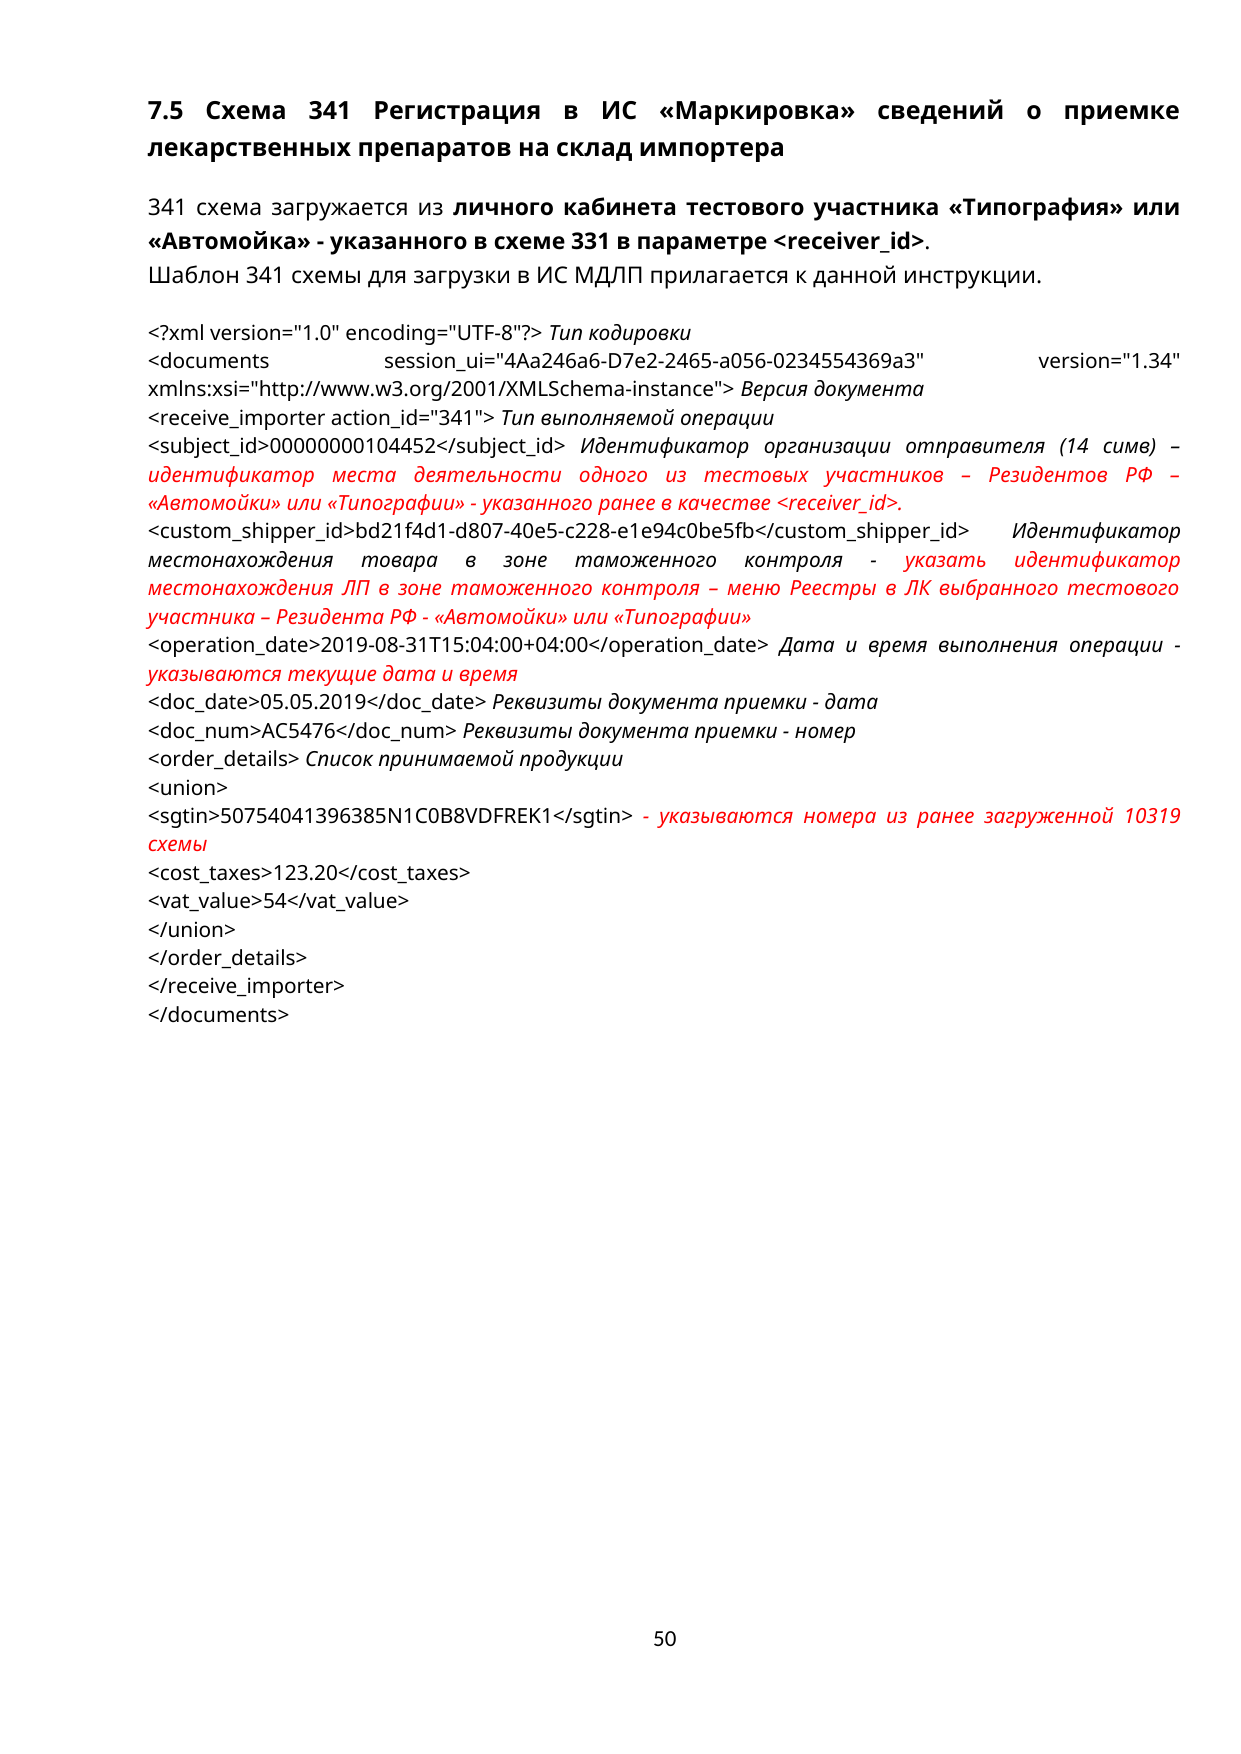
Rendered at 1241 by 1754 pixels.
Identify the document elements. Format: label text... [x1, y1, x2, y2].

text <custom_shipper_id>bd21f4d1-d807-40e5-c228-e1e94c0be5fb</custom_shipper_id> Идентификатор местонахождения товара в зоне таможенного контроля - указать идентификатор местонахождения ЛП в зоне таможенного контроля – меню Реестры в ЛК выбранного тестового участника – Резидента РФ - «Автомойки» или «Типографии» [148, 517, 1181, 630]
text </documents> [148, 1000, 1181, 1028]
text <order_details> Список принимаемой продукции [148, 744, 1181, 773]
text <cost_taxes>123.20</cost_taxes> [148, 858, 1181, 886]
text </order_details> [148, 943, 1181, 972]
text <receive_importer action_id="341"> Тип выполняемой операции [148, 403, 1181, 431]
text <doc_date>05.05.2019</doc_date> Реквизиты документа приемки - дата [148, 687, 1181, 716]
text </receive_importer> [148, 972, 1181, 1000]
text </union> [148, 915, 1181, 943]
text 341 схема загружается из личного кабинета тестового участника «Типография» или «Автомойка» - указанного в схеме 331 в параметре <receiver_id>. [148, 191, 1181, 256]
text <?xml version="1.0" encoding="UTF-8"?> Тип кодировки [148, 318, 1181, 346]
text <operation_date>2019-08-31T15:04:00+04:00</operation_date> Дата и время выполнения операции - указываются текущие дата и время [148, 630, 1181, 687]
text <doc_num>AC5476</doc_num> Реквизиты документа приемки - номер [148, 716, 1181, 744]
text <vat_value>54</vat_value> [148, 886, 1181, 915]
text <subject_id>00000000104452</subject_id> Идентификатор организации отправителя (14 симв) – идентификатор места деятельности одного из тестовых участников – Резидентов РФ – «Автомойки» или «Типографии» - указанного ранее в качестве <receiver_id>. [148, 431, 1181, 517]
text <sgtin>50754041396385N1C0B8VDFREK1</sgtin> - указываются номера из ранее загруженной 10319 схемы [148, 801, 1181, 858]
text 7.5 Схема 341 Регистрация в ИС «Маркировка» сведений о приемке лекарственных препаратов на склад импортера [148, 93, 1181, 164]
text <documents session_ui="4Aa246a6-D7e2-2465-a056-0234554369a3" version="1.34" xmlns:xsi="http://www.w3.org/2001/XMLSchema-instance"> Версия документа [148, 346, 1181, 403]
text Шаблон 341 схемы для загрузки в ИС МДЛП прилагается к данной инструкции. [148, 259, 1181, 290]
text <union> [148, 773, 1181, 801]
